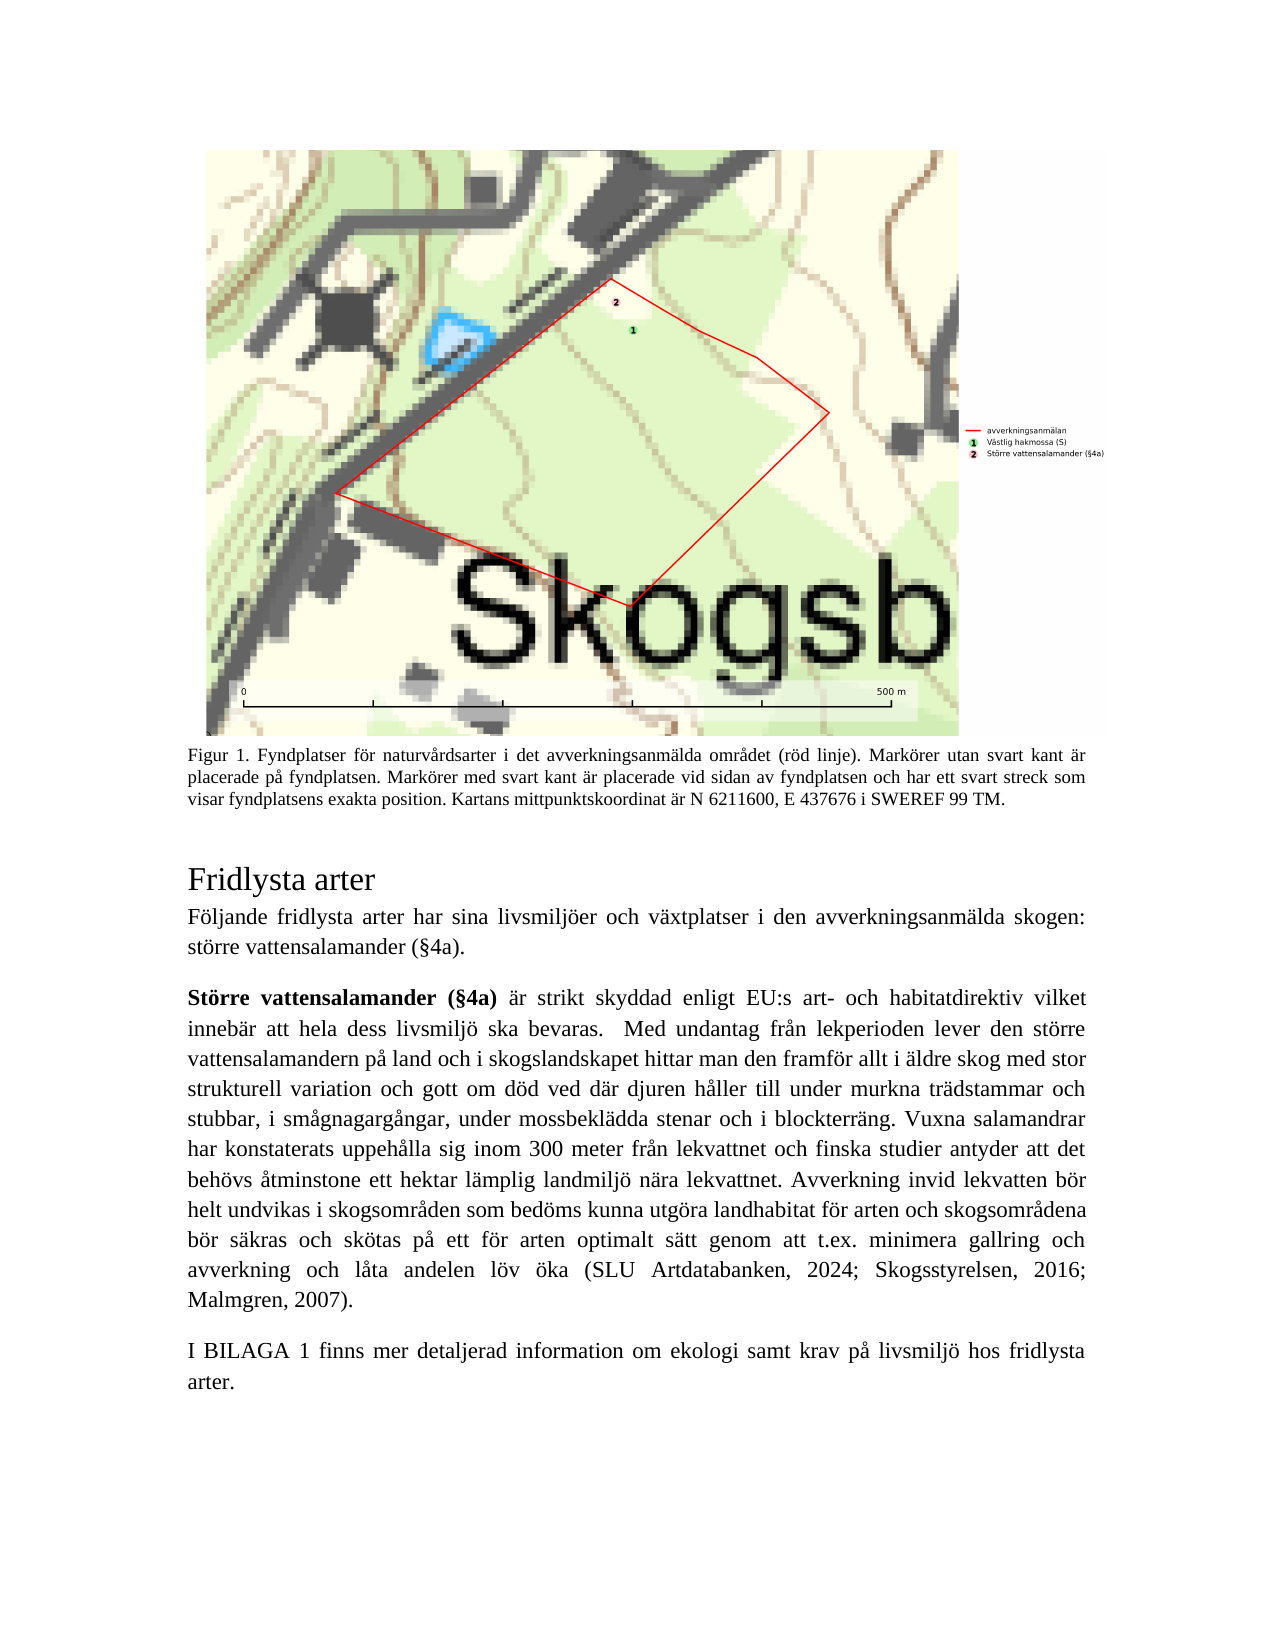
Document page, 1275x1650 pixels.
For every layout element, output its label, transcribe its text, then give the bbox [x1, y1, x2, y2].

text Större vattensalamander (§4a) är strikt skyddad enligt EU:s art- och habitatdirektiv vilket innebär att hela dess livsmiljö ska bevaras. Med undantag från lekperioden lever den större vattensalamandern på land och i skogslandskapet hittar man den framför allt i äldre skog med stor strukturell variation och gott om död ved där djuren håller till under murkna trädstammar och stubbar, i smågnagargångar, under mossbeklädda stenar och i blockterräng. Vuxna salamandrar har konstaterats uppehålla sig inom 300 meter från lekvattnet och finska studier antyder att det behövs åtminstone ett hektar lämplig landmiljö nära lekvattnet. Avverkning invid lekvatten bör helt undvikas i skogsområden som bedöms kunna utgöra landhabitat för arten och skogsområdena bör säkras och skötas på ett för arten optimalt sätt genom att t.ex. minimera gallring och avverkning och låta andelen löv öka (SLU Artdatabanken, 2024; Skogsstyrelsen, 2016; Malmgren, 2007). [187, 984, 1087, 1313]
subtitle Fridlysta arter [187, 859, 1087, 897]
text Följande fridlysta arter har sina livsmiljöer och växtplatser i den avverkningsanmälda skogen: större vattensalamander (§4a). [187, 903, 1087, 960]
picture [206, 150, 1107, 736]
text I BILAGA 1 finns mer detaljerad information om ekologi samt krav på livsmiljö hos fridlysta arter. [187, 1337, 1087, 1394]
text Figur 1. Fyndplatser för naturvårdsarter i det avverkningsanmälda området (röd linje). Markörer utan svart kant är placerade på fyndplatsen. Markörer med svart kant är placerade vid sidan av fyndplatsen och har ett svart streck som visar fyndplatsens exakta position. Kartans mittpunktskoordinat är N 6211600, E 437676 i SWEREF 99 TM. [187, 744, 1087, 809]
